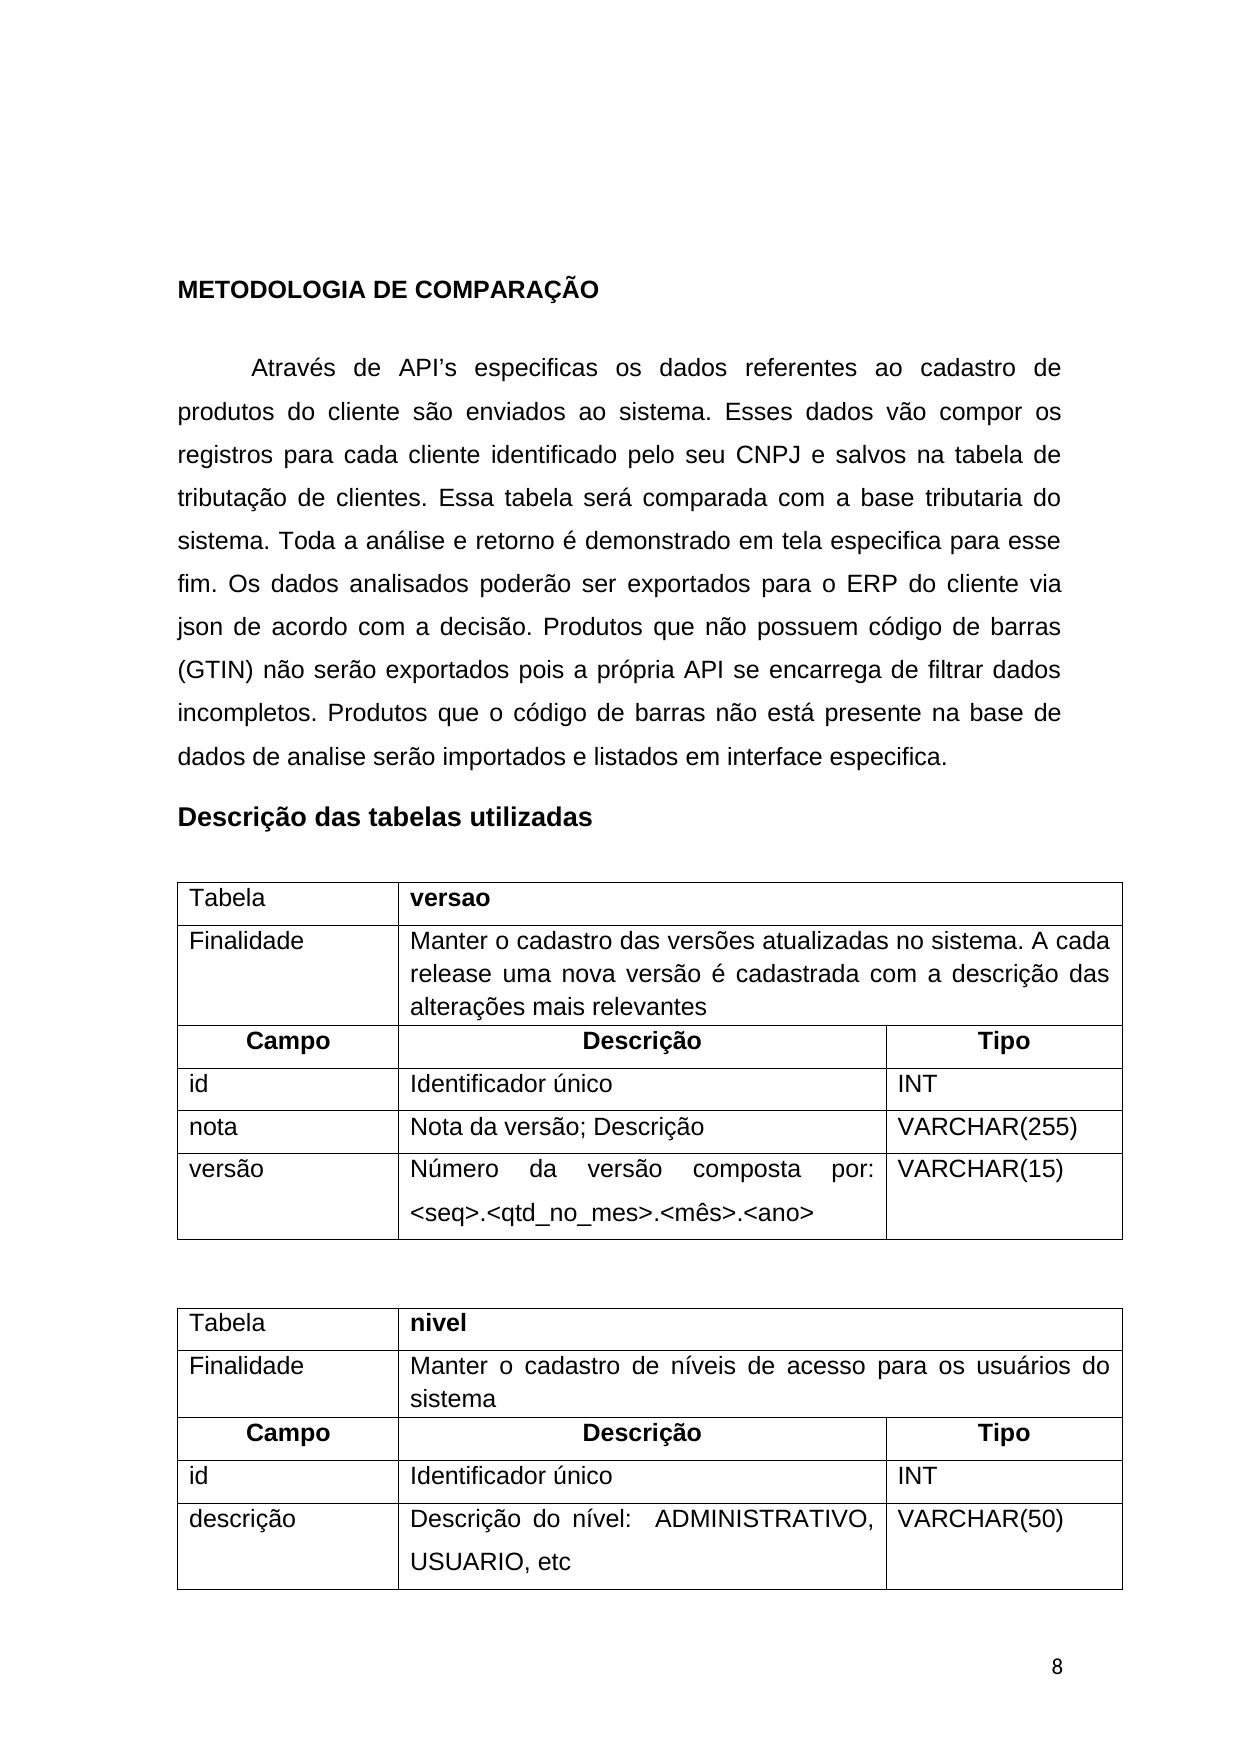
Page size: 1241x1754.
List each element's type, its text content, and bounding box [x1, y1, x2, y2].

table_cell Manter o cadastro de níveis de acesso para os usuários do sistema [399, 1351, 1122, 1417]
table_header Tabela [178, 1309, 398, 1350]
table_cell Tipo [887, 1418, 1122, 1460]
table_cell Número da versão composta por: <seq>.<qtd_no_mes>.<mês>.<ano> [399, 1154, 886, 1239]
table_cell VARCHAR(255) [887, 1111, 1122, 1153]
table_cell INT [887, 1461, 1122, 1503]
subtitle METODOLOGIA DE COMPARAÇÃO [177, 276, 1063, 304]
table_cell id [178, 1461, 398, 1503]
table_cell VARCHAR(50) [887, 1504, 1122, 1589]
table_cell Finalidade [178, 926, 398, 1024]
table_cell Identificador único [399, 1461, 886, 1503]
table_cell nota [178, 1111, 398, 1153]
table_cell descrição [178, 1504, 398, 1589]
table_cell Tipo [887, 1026, 1122, 1067]
table_cell Nota da versão; Descrição [399, 1111, 886, 1153]
table_cell Descrição do nível: ADMINISTRATIVO, USUARIO, etc [399, 1504, 886, 1589]
table_cell Manter o cadastro das versões atualizadas no sistema. A cada release uma nova versão é cadastrada com a descrição das alterações mais relevantes [399, 926, 1122, 1024]
table_cell VARCHAR(15) [887, 1154, 1122, 1239]
table_cell Identificador único [399, 1069, 886, 1110]
table_header Tabela [178, 883, 398, 925]
subtitle Descrição das tabelas utilizadas [177, 801, 1063, 833]
table_header nivel [399, 1309, 1122, 1350]
table_header versao [399, 883, 1122, 925]
table_cell Finalidade [178, 1351, 398, 1417]
table_cell Campo [178, 1418, 398, 1460]
table_cell Campo [178, 1026, 398, 1067]
table_cell Descrição [399, 1026, 886, 1067]
table_cell versão [178, 1154, 398, 1239]
table_cell Descrição [399, 1418, 886, 1460]
table_cell id [178, 1069, 398, 1110]
table_cell INT [887, 1069, 1122, 1110]
text Através de API’s especificas os dados referentes ao cadastro de produtos do cliente são enviados ao sistema. Esses dados vão compor os registros para cada cliente identificado pelo seu CNPJ e salvos na tabela de tributação de clientes. Essa tabela será comparada com a base tributaria do sistema. Toda a análise e retorno é demonstrado em tela especifica para esse fim. Os dados analisados poderão ser exportados para o ERP do cliente via json de acordo com a decisão. Produtos que não possuem código de barras (GTIN) não serão exportados pois a própria API se encarrega de filtrar dados incompletos. Produtos que o código de barras não está presente na base de dados de analise serão importados e listados em interface especifica. [177, 353, 1063, 770]
